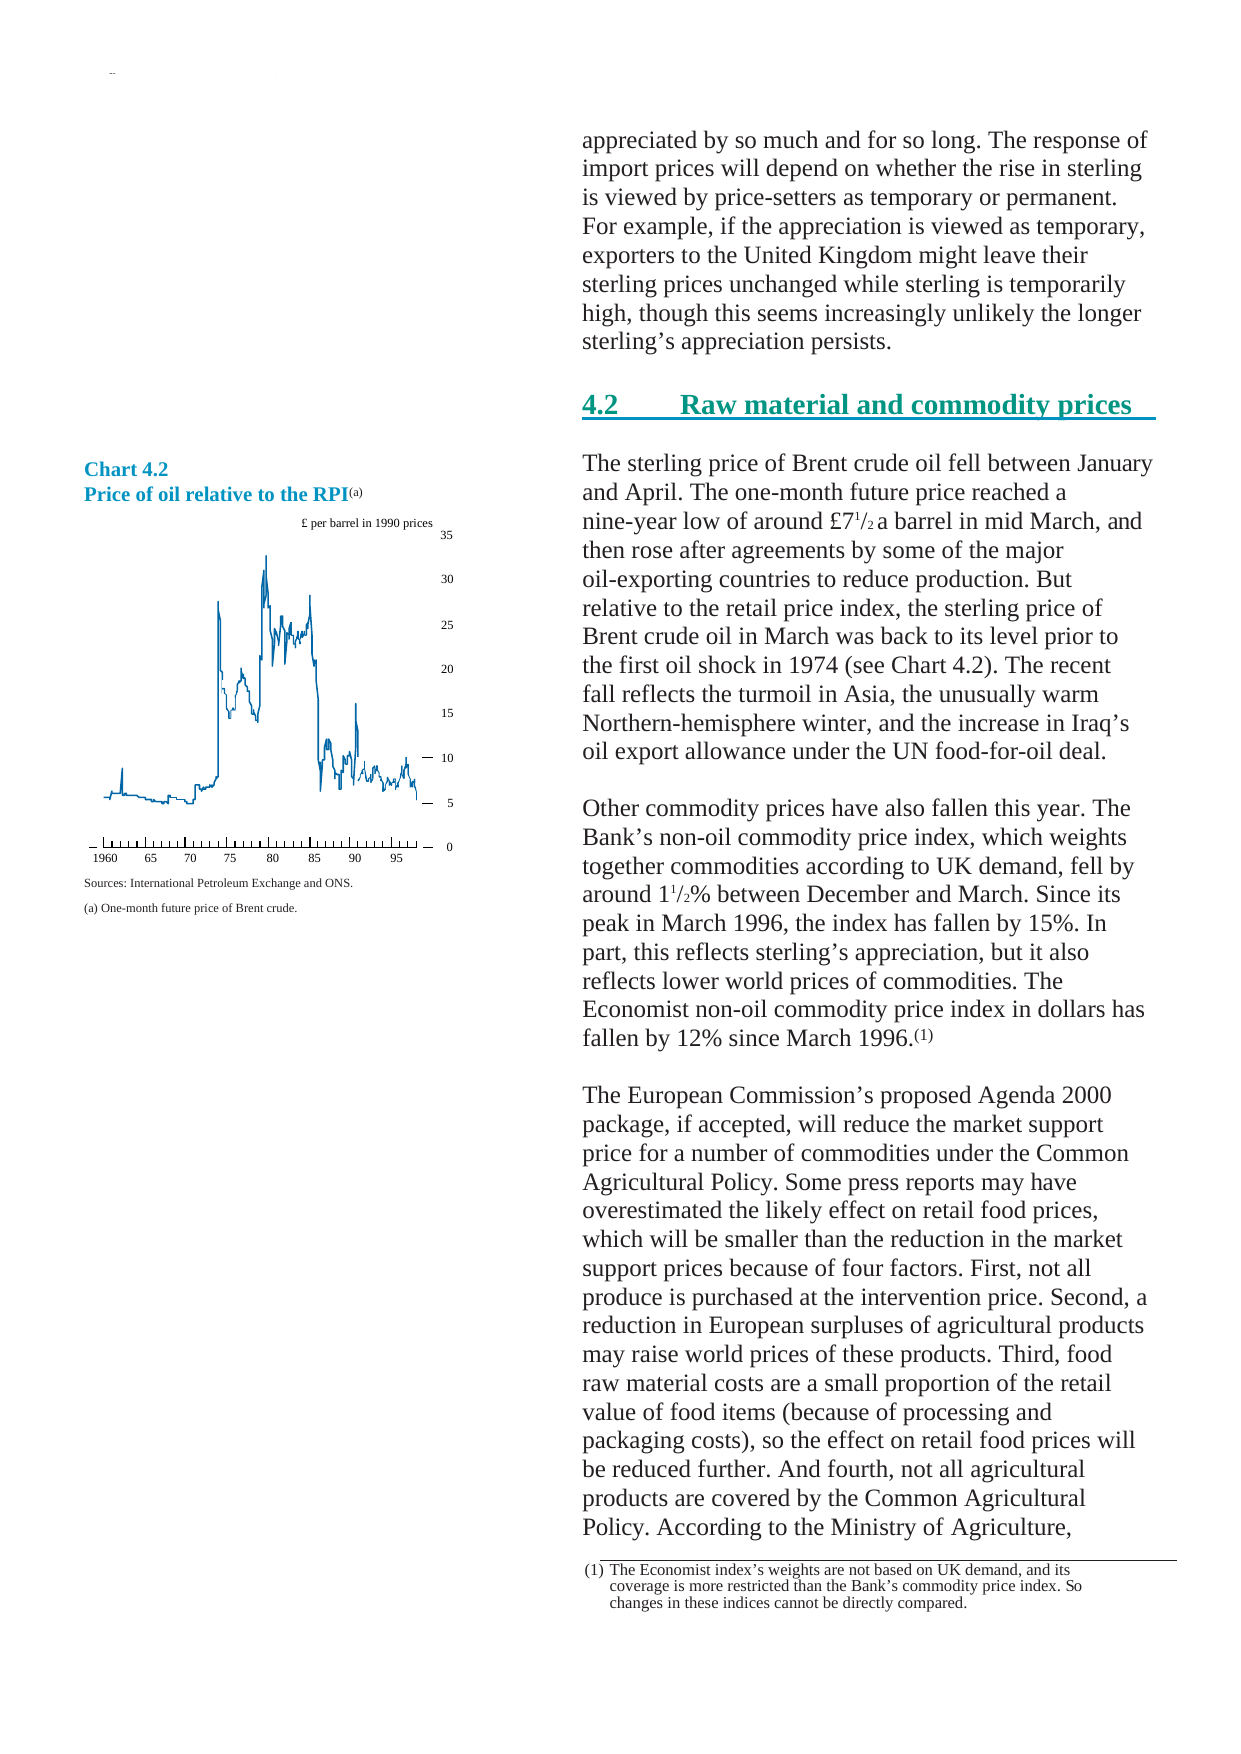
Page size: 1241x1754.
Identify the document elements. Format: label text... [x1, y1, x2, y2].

subtitle appreciated by so much and for so long. The response of import prices will depend on whether the rise in sterling is viewed by price-setters as temporary or permanent. [582, 125, 1153, 211]
subtitle The sterling price of Brent crude oil fell between January and April. The one-month future price reached a [582, 448, 1173, 506]
text Price of oil relative to the RPI(a) [84, 482, 457, 506]
text 1960 65 70 75 80 85 90 95 0 [92, 840, 457, 865]
subtitle Raw material and commodity prices [582, 387, 1173, 421]
text £ per barrel in 1990 prices [301, 517, 457, 530]
text The European Commission’s proposed Agenda 2000 package, if accepted, will reduce the market support price for a number of commodities under the Common Agricultural Policy. Some press reports may have overestimated the likely effect on retail food prices, which will be smaller than the reduction in the market support prices because of four factors. First, not all produce is purchased at the intervention price. Second, a reduction in European surpluses of agricultural products may raise world prices of these products. Third, food raw material costs are a small proportion of the retail value of food items (because of processing and packaging costs), so the effect on retail food prices will be reduced further. And fourth, not all agricultural products are covered by the Common Agricultural Policy. According to the Ministry of Agriculture, [582, 1080, 1150, 1540]
text 25 [64, 618, 453, 632]
text For example, if the appreciation is viewed as temporary, exporters to the United Kingdom might leave their sterling prices unchanged while sterling is temporarily high, though this seems increasingly unlikely the longer sterling’s appreciation persists. [582, 211, 1153, 355]
text nine-year low of around £71/2 a barrel in mid March, and then rose after agreements by some of the major [582, 506, 1173, 564]
text (a) One-month future price of Brent crude. [84, 901, 457, 916]
text 15 [64, 706, 453, 720]
text 5 [64, 796, 453, 810]
text Sources: International Petroleum Exchange and ONS. [84, 876, 457, 891]
subtitle Chart 4.2 [84, 457, 457, 481]
text Other commodity prices have also fallen this year. The Bank’s non-oil commodity price index, which weights together commodities according to UK demand, fell by around 11/2% between December and March. Since its peak in March 1996, the index has fallen by 15%. In part, this reflects sterling’s appreciation, but it also reflects lower world prices of commodities. The Economist non-oil commodity price index in dollars has fallen by 12% since March 1996.(1) [582, 793, 1150, 1052]
text 10 [64, 751, 453, 765]
list The Economist index’s weights are not based on UK demand, and its coverage is more restricted than the Bank’s commodity price index. So changes in these indices cannot be directly compared. [584, 1562, 1088, 1612]
text 30 [64, 572, 453, 587]
picture [357, 765, 417, 796]
text 20 [64, 662, 453, 676]
text oil-exporting countries to reduce production. But relative to the retail price index, the sterling price of Brent crude oil in March was back to its level prior to the first oil shock in 1974 (see Chart 4.2). The recent fall reflects the turmoil in Asia, the unusually warm Northern-hemisphere winter, and the increase in Iraq’s oil export allowance under the UN food-for-oil deal. [582, 564, 1133, 765]
picture [290, 632, 309, 649]
picture [221, 679, 240, 706]
